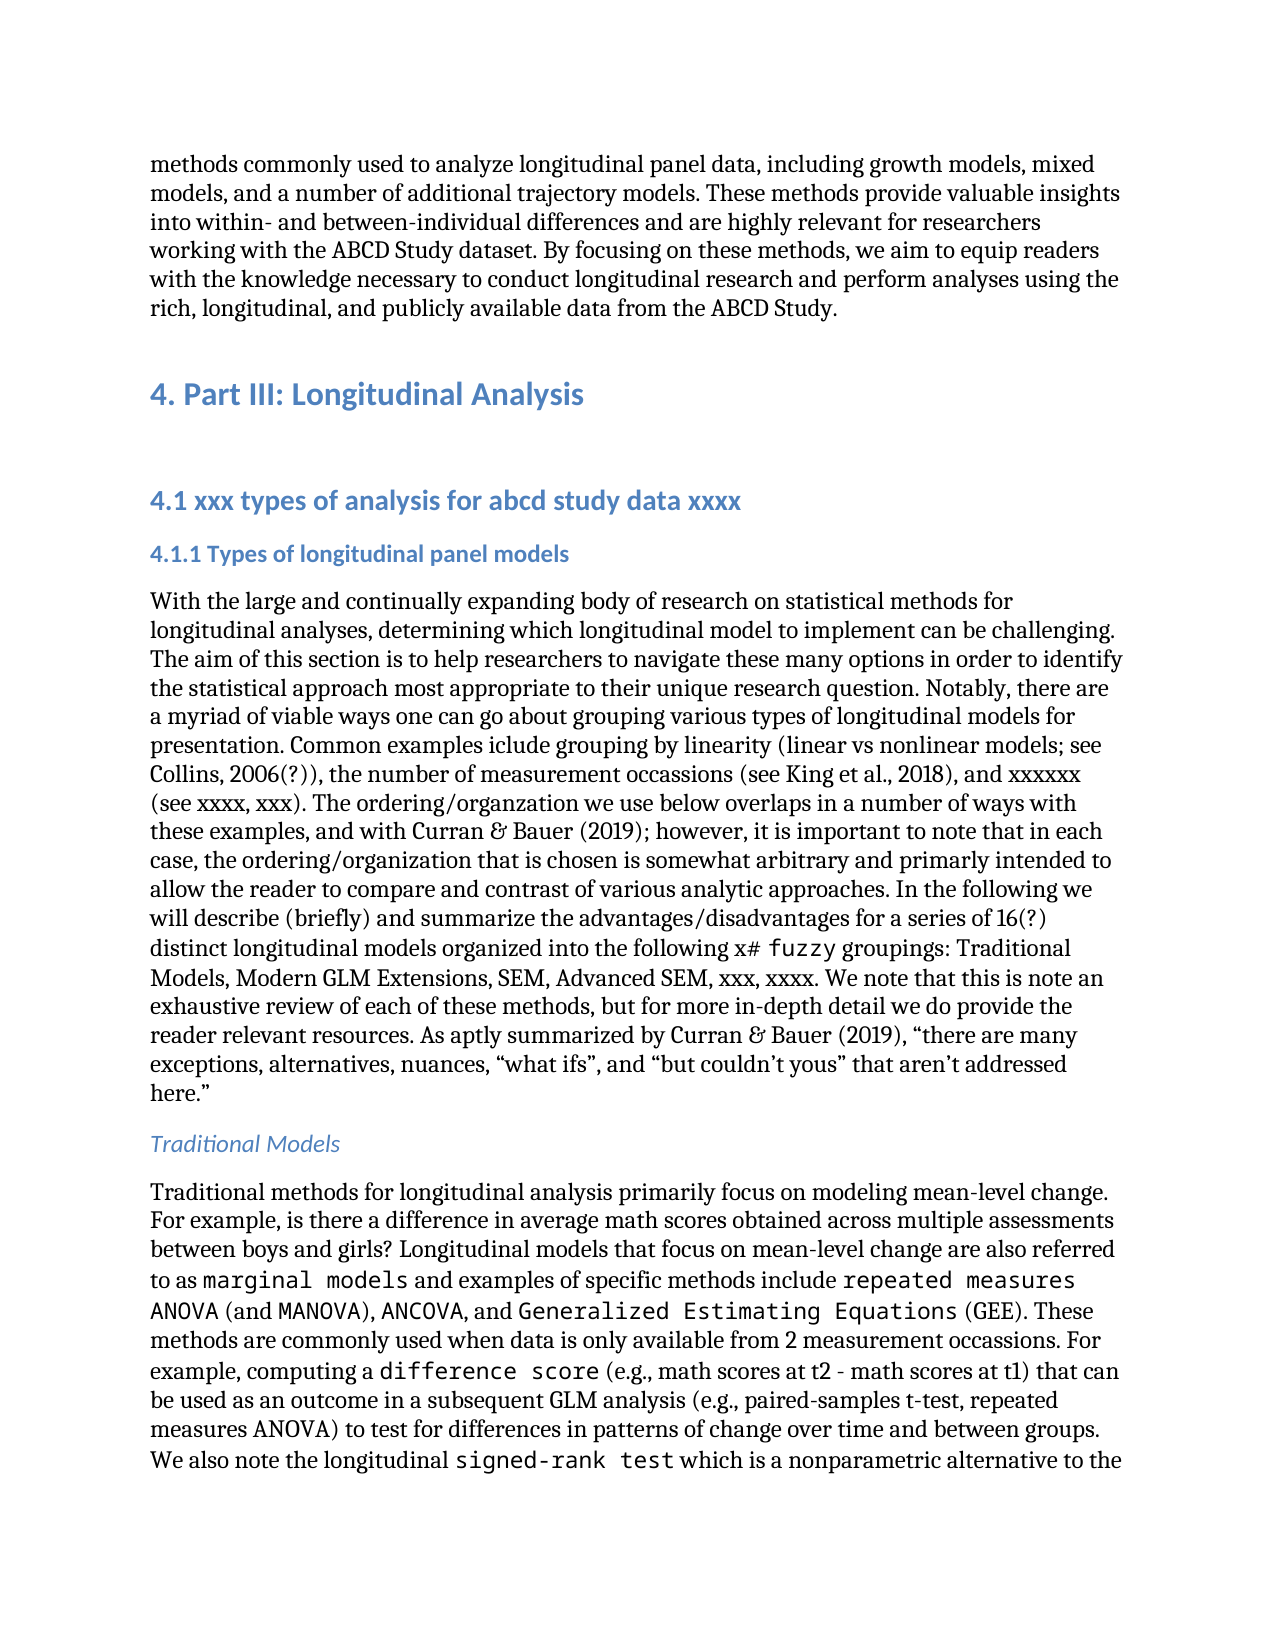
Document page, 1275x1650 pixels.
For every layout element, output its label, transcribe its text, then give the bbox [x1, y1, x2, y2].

text With the large and continually expanding body of research on statistical methods for longitudinal analyses, determining which longitudinal model to implement can be challenging. The aim of this section is to help researchers to navigate these many options in order to identify the statistical approach most appropriate to their unique research question. Notably, there are a myriad of viable ways one can go about grouping various types of longitudinal models for presentation. Common examples iclude grouping by linearity (linear vs nonlinear models; see Collins, 2006(?)), the number of measurement occassions (see King et al., 2018), and xxxxxx (see xxxx, xxx). The ordering/organzation we use below overlaps in a number of ways with these examples, and with Curran & Bauer (2019); however, it is important to note that in each case, the ordering/organization that is chosen is somewhat arbitrary and primarly intended to allow the reader to compare and contrast of various analytic approaches. In the following we will describe (briefly) and summarize the advantages/disadvantages for a series of 16(?) distinct longitudinal models organized into the following x# fuzzy groupings: Traditional Models, Modern GLM Extensions, SEM, Advanced SEM, xxx, xxxx. We note that this is note an exhaustive review of each of these methods, but for more in-depth detail we do provide the reader relevant resources. As aptly summarized by Curran & Bauer (2019), “there are many exceptions, alternatives, nuances, “what ifs”, and “but couldn’t yous” that aren’t addressed here.” [150, 587, 1125, 1107]
subtitle Traditional Models [150, 1128, 1125, 1159]
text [150, 150, 1125, 322]
subtitle 4. Part III: Longitudinal Analysis [150, 372, 1125, 413]
subtitle 4.1.1 Types of longitudinal panel models [150, 538, 1125, 568]
subtitle 4.1 xxx types of analysis for abcd study data xxxx [150, 482, 1125, 517]
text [150, 1177, 1125, 1475]
